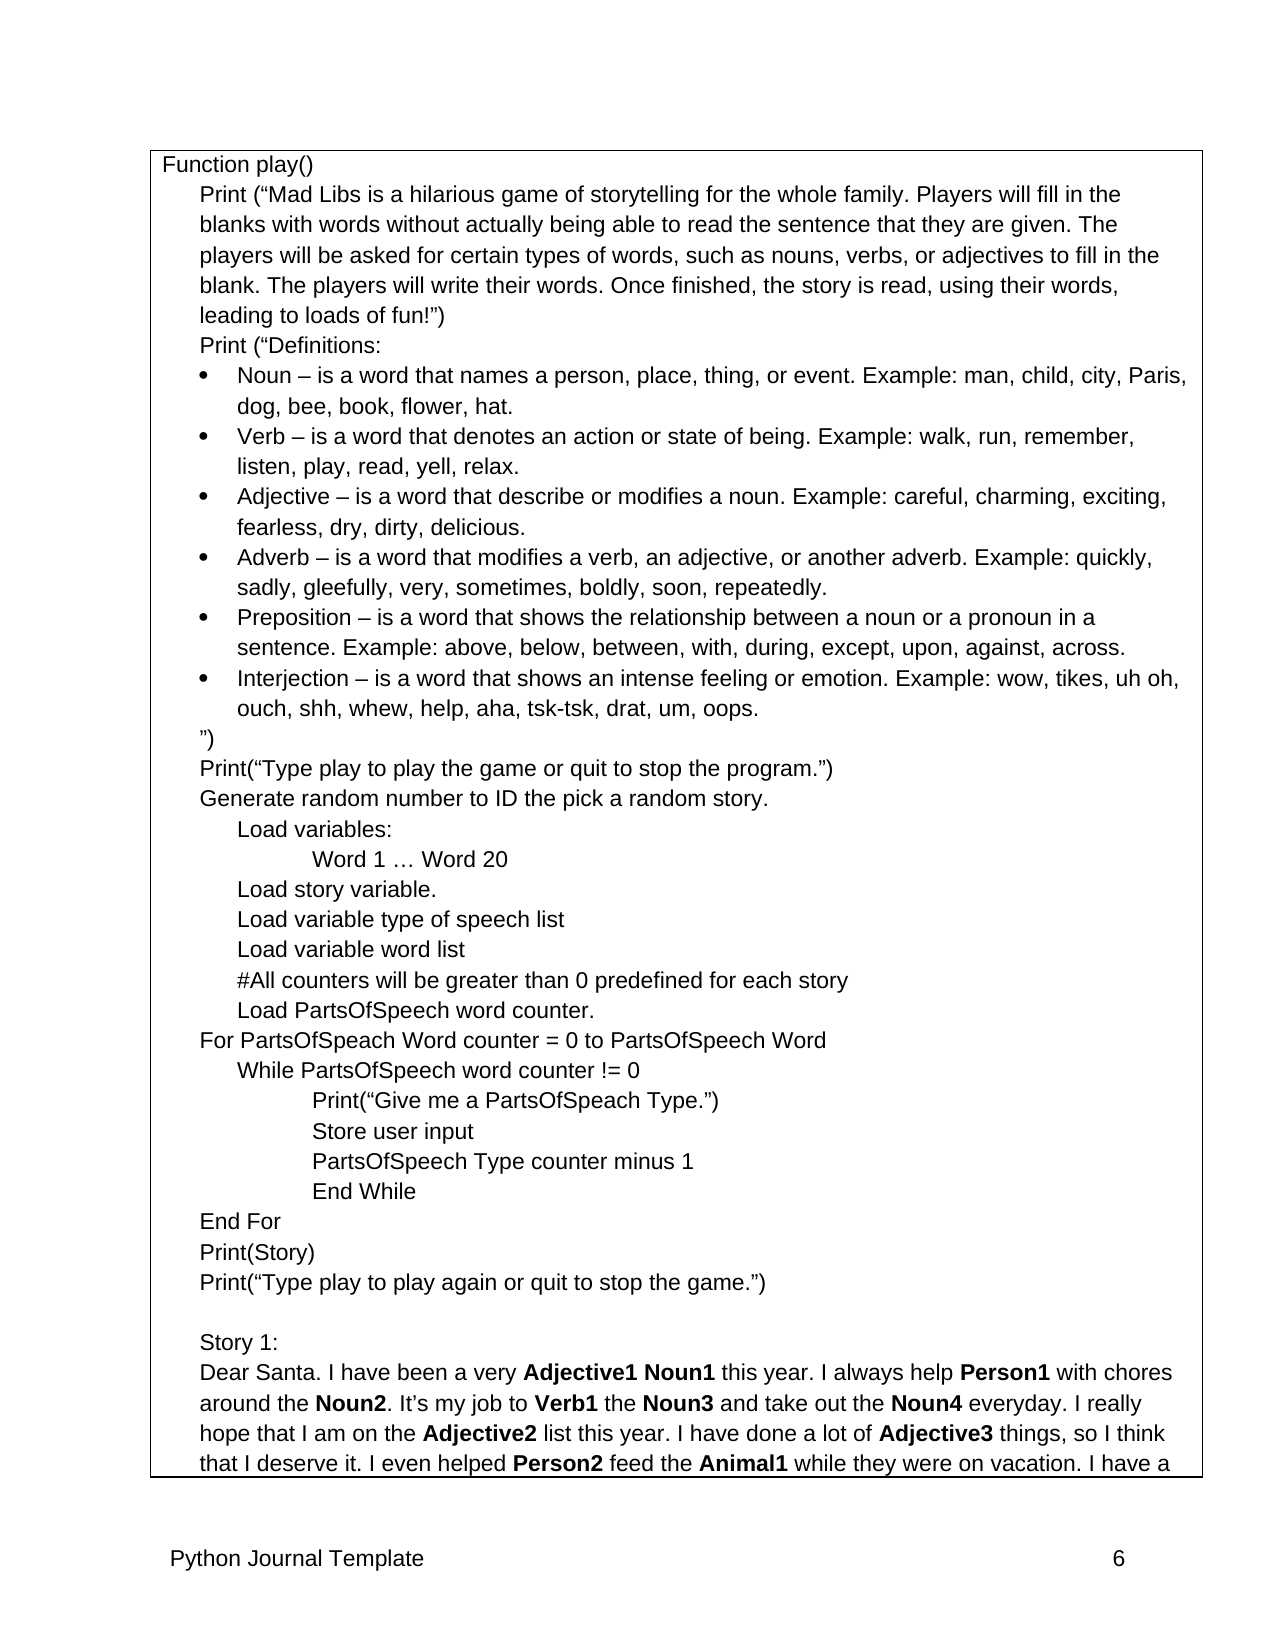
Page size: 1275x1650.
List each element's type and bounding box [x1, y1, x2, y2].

table_cell [151, 151, 1202, 1476]
